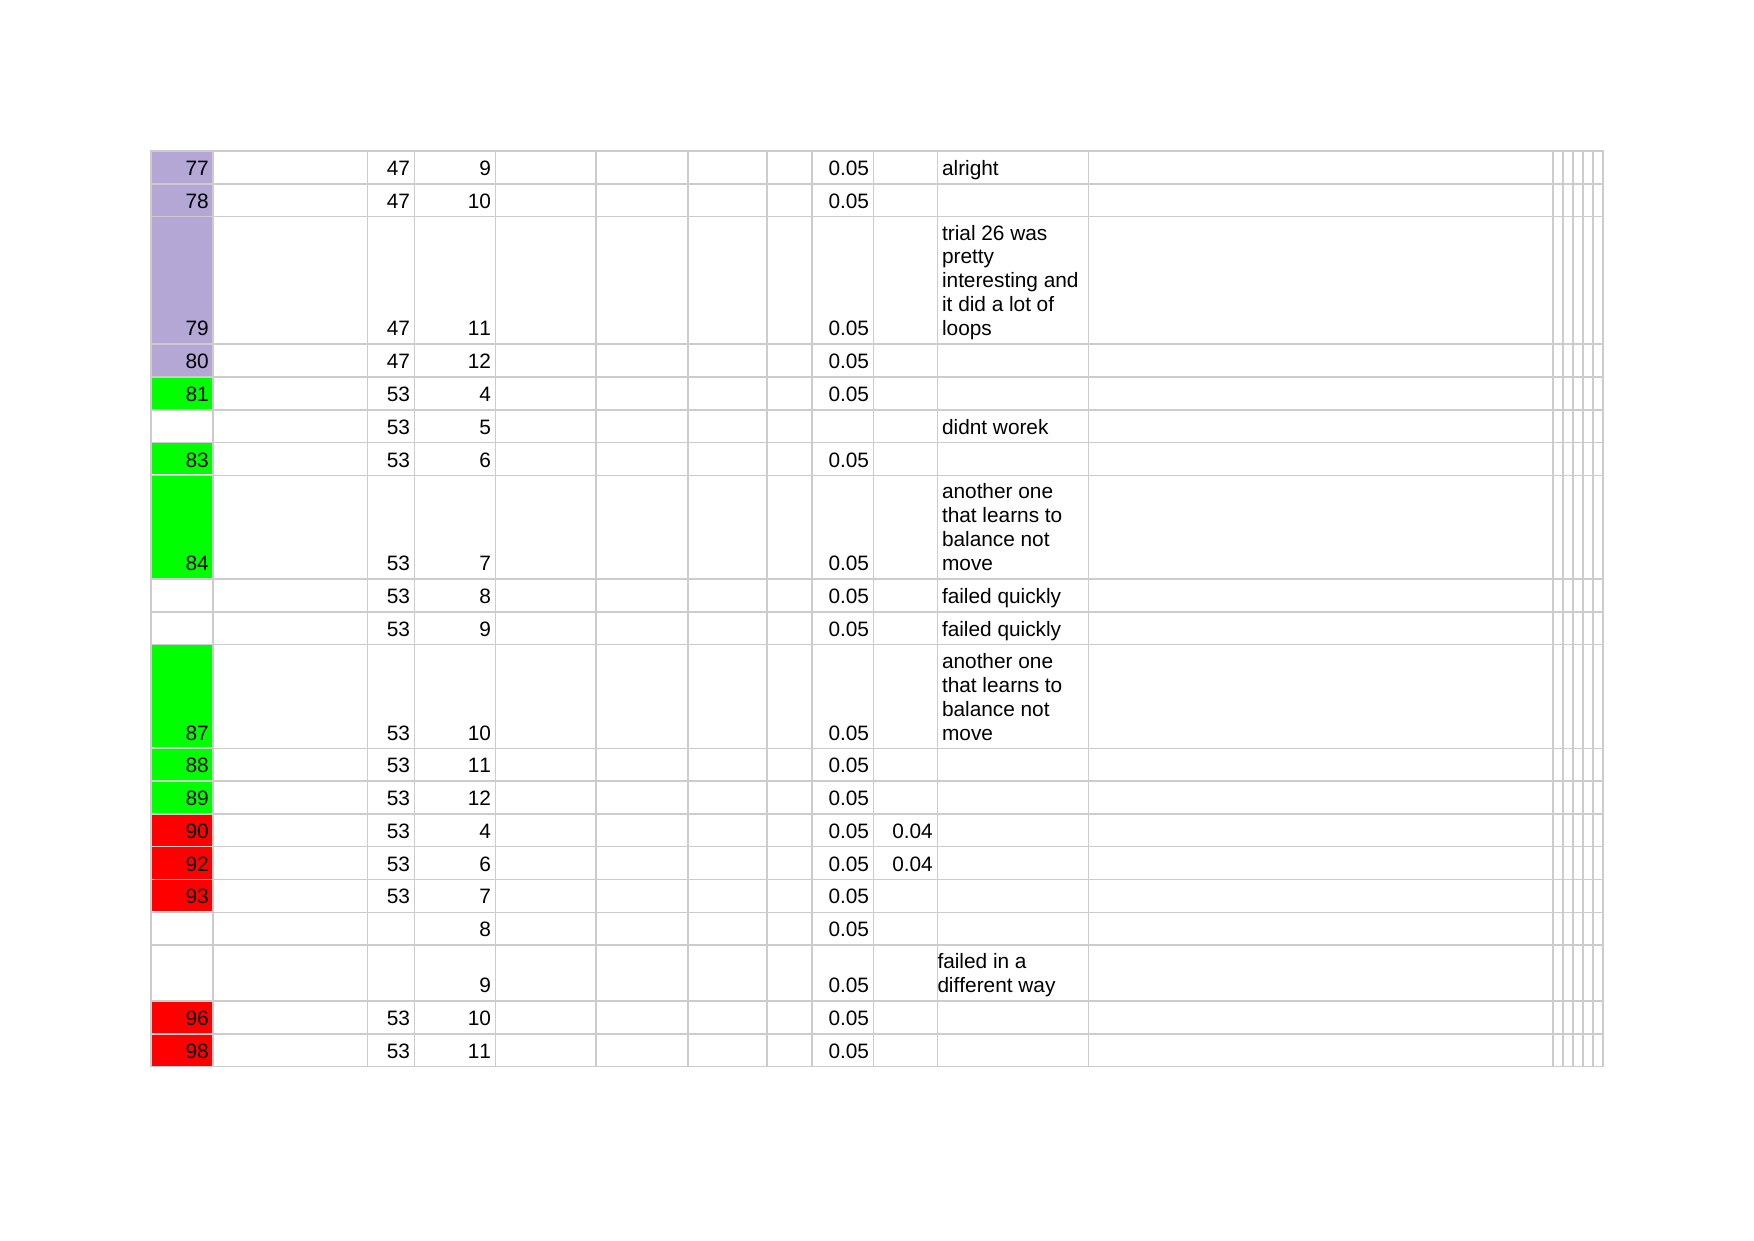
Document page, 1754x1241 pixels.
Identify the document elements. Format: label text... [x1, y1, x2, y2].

table_cell [1554, 378, 1562, 409]
table_cell [597, 847, 687, 879]
table_cell [214, 1002, 367, 1033]
table_cell [496, 880, 595, 911]
table_cell [1594, 913, 1602, 944]
table_cell [1594, 1035, 1602, 1066]
table_cell [768, 345, 811, 376]
table_cell [1564, 411, 1572, 442]
table_cell [496, 749, 595, 780]
table_cell [874, 880, 937, 911]
table_cell [1574, 345, 1582, 376]
table_cell [214, 1035, 367, 1066]
table_cell 0.05 [813, 880, 873, 911]
table_cell [1594, 443, 1602, 474]
table_cell [214, 443, 367, 474]
table_cell [1089, 946, 1552, 1000]
table_cell [368, 946, 414, 1000]
table_cell [1594, 378, 1602, 409]
table_cell [1554, 443, 1562, 474]
table_cell 53 [368, 580, 414, 611]
table_cell [214, 185, 367, 216]
table_cell [689, 185, 766, 216]
table_cell 12 [415, 345, 495, 376]
table_cell [1584, 217, 1592, 343]
table_cell [1554, 1002, 1562, 1033]
table_cell 90 [152, 815, 212, 846]
table_cell [1089, 580, 1552, 611]
table_cell [874, 476, 937, 578]
table_cell [1574, 580, 1582, 611]
table_cell [689, 613, 766, 644]
table_cell [1594, 613, 1602, 644]
table_cell 81 [152, 378, 212, 409]
table_cell [1089, 443, 1552, 474]
table_cell 8 [415, 913, 495, 944]
table_cell [1574, 613, 1582, 644]
table_cell [874, 645, 937, 747]
table_cell [1584, 476, 1592, 578]
table_cell [1554, 152, 1562, 183]
table_cell [768, 815, 811, 846]
table_cell [1554, 749, 1562, 780]
table_cell [938, 1002, 1088, 1033]
table_cell [496, 185, 595, 216]
table_cell 8 [415, 580, 495, 611]
table_cell 87 [152, 645, 212, 747]
table_cell [1089, 782, 1552, 813]
table_cell [1554, 815, 1562, 846]
table_cell [496, 815, 595, 846]
table_cell [1574, 913, 1582, 944]
table_cell [1564, 580, 1572, 611]
table_cell [1594, 847, 1602, 879]
table_cell 83 [152, 443, 212, 474]
table_cell [1564, 443, 1572, 474]
table_cell [1554, 847, 1562, 879]
table_cell 53 [368, 1035, 414, 1066]
table_cell [768, 613, 811, 644]
table_cell 53 [368, 443, 414, 474]
table_cell 0.05 [813, 185, 873, 216]
table_cell [1089, 749, 1552, 780]
table_cell [496, 913, 595, 944]
table_cell [1089, 1035, 1552, 1066]
table_cell 10 [415, 1002, 495, 1033]
table_cell [689, 749, 766, 780]
table_cell [1594, 645, 1602, 747]
table_cell 0.05 [813, 443, 873, 474]
table_cell 0.05 [813, 613, 873, 644]
table_cell 53 [368, 613, 414, 644]
table_cell 47 [368, 345, 414, 376]
table_cell 53 [368, 645, 414, 747]
table_cell [874, 217, 937, 343]
table_cell [1554, 645, 1562, 747]
table_cell [1574, 152, 1582, 183]
table_cell [214, 782, 367, 813]
table_cell [689, 345, 766, 376]
table_cell [768, 946, 811, 1000]
table_cell [689, 1035, 766, 1066]
table_cell [1584, 913, 1592, 944]
table_cell 47 [368, 185, 414, 216]
table_cell 89 [152, 782, 212, 813]
table_cell [214, 476, 367, 578]
table_cell [1564, 880, 1572, 911]
table_cell 6 [415, 847, 495, 879]
table_cell [597, 152, 687, 183]
table_cell [496, 645, 595, 747]
table_cell 11 [415, 749, 495, 780]
table_cell [1564, 185, 1572, 216]
table_cell [597, 749, 687, 780]
table_cell [597, 613, 687, 644]
table_cell 0.04 [874, 847, 937, 879]
table_cell [214, 880, 367, 911]
table_cell [1089, 613, 1552, 644]
table_cell [152, 946, 212, 1000]
table_cell [1564, 476, 1572, 578]
table_cell [1594, 185, 1602, 216]
table_cell [1594, 217, 1602, 343]
table_cell [1564, 946, 1572, 1000]
table_cell [214, 345, 367, 376]
table_cell [689, 476, 766, 578]
table_cell [1584, 345, 1592, 376]
table_cell [1554, 411, 1562, 442]
table_cell [597, 645, 687, 747]
table_cell 0.05 [813, 645, 873, 747]
table_cell [874, 913, 937, 944]
table_cell [938, 749, 1088, 780]
table_cell [1089, 185, 1552, 216]
table_cell [597, 815, 687, 846]
table_cell [938, 913, 1088, 944]
table_cell [1564, 152, 1572, 183]
table_cell 7 [415, 476, 495, 578]
table_cell [1594, 411, 1602, 442]
table_cell [1584, 411, 1592, 442]
table_cell [496, 1035, 595, 1066]
table_cell [1594, 749, 1602, 780]
table_cell another one that learns to balance not move [938, 476, 1088, 578]
table_cell [1584, 580, 1592, 611]
table_cell [689, 580, 766, 611]
table_cell [1564, 913, 1572, 944]
table_cell [1554, 345, 1562, 376]
table_cell [496, 411, 595, 442]
table_cell [1584, 378, 1592, 409]
table_cell 53 [368, 880, 414, 911]
table_cell [1584, 1002, 1592, 1033]
table_cell [214, 613, 367, 644]
table_cell [1554, 782, 1562, 813]
table_cell 98 [152, 1035, 212, 1066]
table_cell [1584, 880, 1592, 911]
table_cell [597, 782, 687, 813]
table_cell [1564, 749, 1572, 780]
table_cell [1594, 782, 1602, 813]
table_cell [368, 913, 414, 944]
table_cell 0.04 [874, 815, 937, 846]
table_cell 0.05 [813, 580, 873, 611]
table_cell 53 [368, 411, 414, 442]
table_cell [768, 152, 811, 183]
table_cell 53 [368, 476, 414, 578]
table_cell [214, 946, 367, 1000]
table_cell [1089, 880, 1552, 911]
table_cell 53 [368, 847, 414, 879]
table_cell 84 [152, 476, 212, 578]
table_cell [1574, 946, 1582, 1000]
table_cell [496, 476, 595, 578]
table_cell [689, 1002, 766, 1033]
table_cell 10 [415, 645, 495, 747]
table_cell [152, 411, 212, 442]
table_cell [874, 411, 937, 442]
table_cell [1089, 815, 1552, 846]
table_cell [1564, 613, 1572, 644]
table_cell [214, 815, 367, 846]
table_cell [1574, 443, 1582, 474]
table_cell [1574, 217, 1582, 343]
table_cell trial 26 was pretty interesting and it did a lot of loops [938, 217, 1088, 343]
table_cell [874, 749, 937, 780]
table_cell [152, 580, 212, 611]
table_cell 0.05 [813, 217, 873, 343]
table_cell [1584, 645, 1592, 747]
table_cell [1584, 1035, 1592, 1066]
table_cell [1564, 815, 1572, 846]
table_cell 0.05 [813, 378, 873, 409]
table_cell [938, 443, 1088, 474]
table_cell 11 [415, 217, 495, 343]
table_cell 96 [152, 1002, 212, 1033]
table_cell [813, 411, 873, 442]
table_cell [214, 847, 367, 879]
table_cell [597, 913, 687, 944]
table_cell 53 [368, 1002, 414, 1033]
table_cell [689, 378, 766, 409]
table_cell [214, 152, 367, 183]
table_cell [214, 217, 367, 343]
table_cell [768, 1002, 811, 1033]
table_cell [1554, 476, 1562, 578]
table_cell [689, 946, 766, 1000]
table_cell [874, 613, 937, 644]
table_cell failed quickly [938, 613, 1088, 644]
table_cell [768, 217, 811, 343]
table_cell [214, 580, 367, 611]
table_cell [1594, 880, 1602, 911]
table_cell [1089, 378, 1552, 409]
table_cell [1574, 880, 1582, 911]
table_cell [1564, 645, 1572, 747]
table_cell [768, 378, 811, 409]
table_cell [496, 782, 595, 813]
table_cell 11 [415, 1035, 495, 1066]
table_cell [1584, 443, 1592, 474]
table_cell [1564, 782, 1572, 813]
table_cell [597, 1035, 687, 1066]
table_cell [938, 185, 1088, 216]
table_cell [768, 580, 811, 611]
table_cell 0.05 [813, 1002, 873, 1033]
table_cell [496, 217, 595, 343]
table_cell [1584, 782, 1592, 813]
table_cell [496, 345, 595, 376]
table_cell 0.05 [813, 815, 873, 846]
table_cell [1584, 749, 1592, 780]
table_cell [689, 443, 766, 474]
table_cell [597, 880, 687, 911]
table_cell [689, 847, 766, 879]
table_cell didnt worek [938, 411, 1088, 442]
table_cell [496, 946, 595, 1000]
table_cell [597, 345, 687, 376]
table_cell 53 [368, 782, 414, 813]
table_cell [1594, 946, 1602, 1000]
table_cell [496, 443, 595, 474]
table_cell 78 [152, 185, 212, 216]
table_cell [689, 815, 766, 846]
table_cell [938, 782, 1088, 813]
table_cell failed quickly [938, 580, 1088, 611]
table_cell [1584, 152, 1592, 183]
table_cell [1554, 880, 1562, 911]
table_cell [1574, 378, 1582, 409]
table_cell [768, 411, 811, 442]
table_cell [1574, 1002, 1582, 1033]
table_cell [768, 645, 811, 747]
table_cell [1554, 217, 1562, 343]
table_cell [496, 378, 595, 409]
table_cell [874, 345, 937, 376]
table_cell [938, 815, 1088, 846]
table_cell [496, 847, 595, 879]
table_cell 4 [415, 815, 495, 846]
table_cell [496, 613, 595, 644]
table_cell [768, 443, 811, 474]
table_cell [874, 946, 937, 1000]
table_cell [1574, 1035, 1582, 1066]
table_cell [874, 443, 937, 474]
table_cell [1564, 345, 1572, 376]
table_cell [768, 185, 811, 216]
table_cell 4 [415, 378, 495, 409]
table_cell [597, 217, 687, 343]
table_cell [874, 782, 937, 813]
table_cell [874, 378, 937, 409]
table_cell [768, 476, 811, 578]
table_cell 10 [415, 185, 495, 216]
table_cell [768, 749, 811, 780]
table_cell [768, 782, 811, 813]
table_cell [1594, 345, 1602, 376]
table_cell [1089, 645, 1552, 747]
table_cell 0.05 [813, 749, 873, 780]
table_cell 92 [152, 847, 212, 879]
table_cell [1584, 946, 1592, 1000]
table_cell [938, 345, 1088, 376]
table_cell [1089, 411, 1552, 442]
table_cell [1574, 782, 1582, 813]
table_cell 9 [415, 946, 495, 1000]
table_cell [214, 913, 367, 944]
table_cell [689, 782, 766, 813]
table_cell [938, 880, 1088, 911]
table_cell [768, 847, 811, 879]
table_cell [597, 946, 687, 1000]
table_cell 80 [152, 345, 212, 376]
table_cell [689, 645, 766, 747]
table_cell [1574, 749, 1582, 780]
table_cell [874, 580, 937, 611]
table_cell 5 [415, 411, 495, 442]
table_cell [1594, 815, 1602, 846]
table_cell [214, 411, 367, 442]
table_cell [1554, 913, 1562, 944]
table_cell [874, 1035, 937, 1066]
table_cell [768, 1035, 811, 1066]
table_cell [1089, 152, 1552, 183]
table_cell 0.05 [813, 913, 873, 944]
table_cell [1089, 476, 1552, 578]
table_cell [874, 152, 937, 183]
table_cell [938, 847, 1088, 879]
table_cell [1574, 185, 1582, 216]
table_cell [1574, 847, 1582, 879]
table_cell [689, 152, 766, 183]
table_cell 0.05 [813, 946, 873, 1000]
table_cell [1594, 1002, 1602, 1033]
table_cell [874, 185, 937, 216]
table_cell 9 [415, 613, 495, 644]
table_cell [214, 749, 367, 780]
table_cell failed in a different way [938, 946, 1088, 1000]
table_cell [496, 1002, 595, 1033]
table_cell [1584, 185, 1592, 216]
table_cell 53 [368, 378, 414, 409]
table_cell 0.05 [813, 345, 873, 376]
table_cell 93 [152, 880, 212, 911]
table_cell 79 [152, 217, 212, 343]
table_cell [1564, 1002, 1572, 1033]
table_cell 0.05 [813, 847, 873, 879]
table_cell 47 [368, 217, 414, 343]
table_cell 53 [368, 815, 414, 846]
table_cell [496, 152, 595, 183]
table_cell [597, 443, 687, 474]
table_cell [874, 1002, 937, 1033]
table_cell [1089, 345, 1552, 376]
table_cell [214, 378, 367, 409]
table_cell [938, 1035, 1088, 1066]
table_cell [1554, 1035, 1562, 1066]
table_cell [1089, 913, 1552, 944]
table_cell [1564, 217, 1572, 343]
table_cell [152, 913, 212, 944]
table_cell 6 [415, 443, 495, 474]
table_cell [597, 1002, 687, 1033]
table_cell 12 [415, 782, 495, 813]
table_cell alright [938, 152, 1088, 183]
table_cell 7 [415, 880, 495, 911]
table_cell [597, 580, 687, 611]
table_cell [689, 217, 766, 343]
table_cell 88 [152, 749, 212, 780]
table_cell [152, 613, 212, 644]
table_cell [1554, 613, 1562, 644]
table_cell [1574, 815, 1582, 846]
table_cell [1089, 1002, 1552, 1033]
table_cell [689, 913, 766, 944]
table_cell [768, 913, 811, 944]
table_cell [1594, 476, 1602, 578]
table_cell [496, 580, 595, 611]
table_cell [597, 476, 687, 578]
table_cell [1574, 645, 1582, 747]
table_cell [1584, 847, 1592, 879]
table_cell [1554, 185, 1562, 216]
table_cell [1564, 1035, 1572, 1066]
table_cell [1584, 815, 1592, 846]
table_cell 0.05 [813, 152, 873, 183]
table_cell [1574, 476, 1582, 578]
table_cell [1584, 613, 1592, 644]
table_cell [938, 378, 1088, 409]
table_cell [1564, 378, 1572, 409]
table_cell 0.05 [813, 1035, 873, 1066]
table_cell [1089, 847, 1552, 879]
table_cell [1089, 217, 1552, 343]
table_cell [1554, 946, 1562, 1000]
table_cell [597, 378, 687, 409]
table_cell [1554, 580, 1562, 611]
table_cell 53 [368, 749, 414, 780]
table_cell another one that learns to balance not move [938, 645, 1088, 747]
table_cell [214, 645, 367, 747]
table_cell [1574, 411, 1582, 442]
table_cell 47 [368, 152, 414, 183]
table_cell [597, 411, 687, 442]
table_cell [689, 411, 766, 442]
table_cell 77 [152, 152, 212, 183]
table_cell [689, 880, 766, 911]
table_cell [1594, 152, 1602, 183]
table_cell [768, 880, 811, 911]
table_cell [597, 185, 687, 216]
table_cell [1564, 847, 1572, 879]
table_cell 0.05 [813, 782, 873, 813]
table_cell 9 [415, 152, 495, 183]
table_cell 0.05 [813, 476, 873, 578]
table_cell [1594, 580, 1602, 611]
